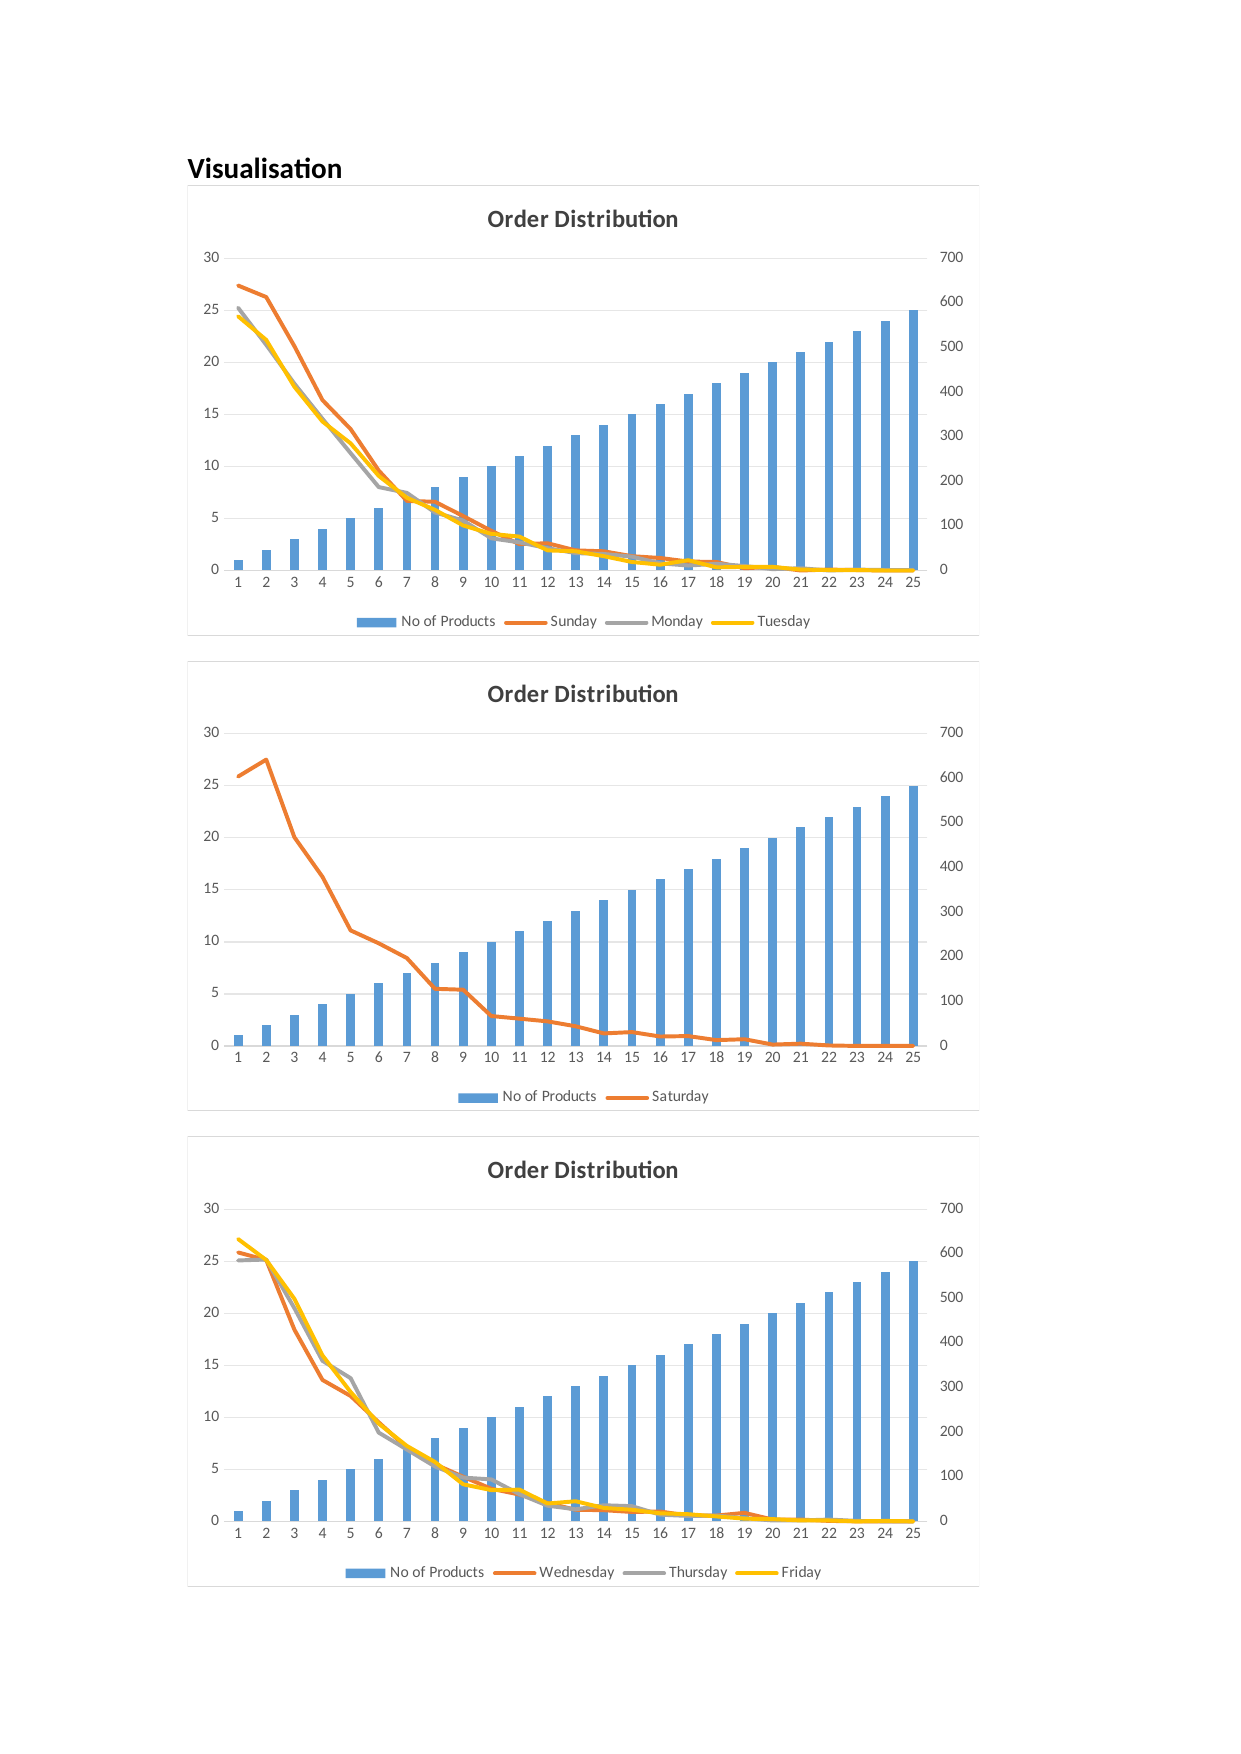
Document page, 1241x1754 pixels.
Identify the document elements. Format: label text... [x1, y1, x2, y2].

list Visualisation [187, 150, 1053, 636]
